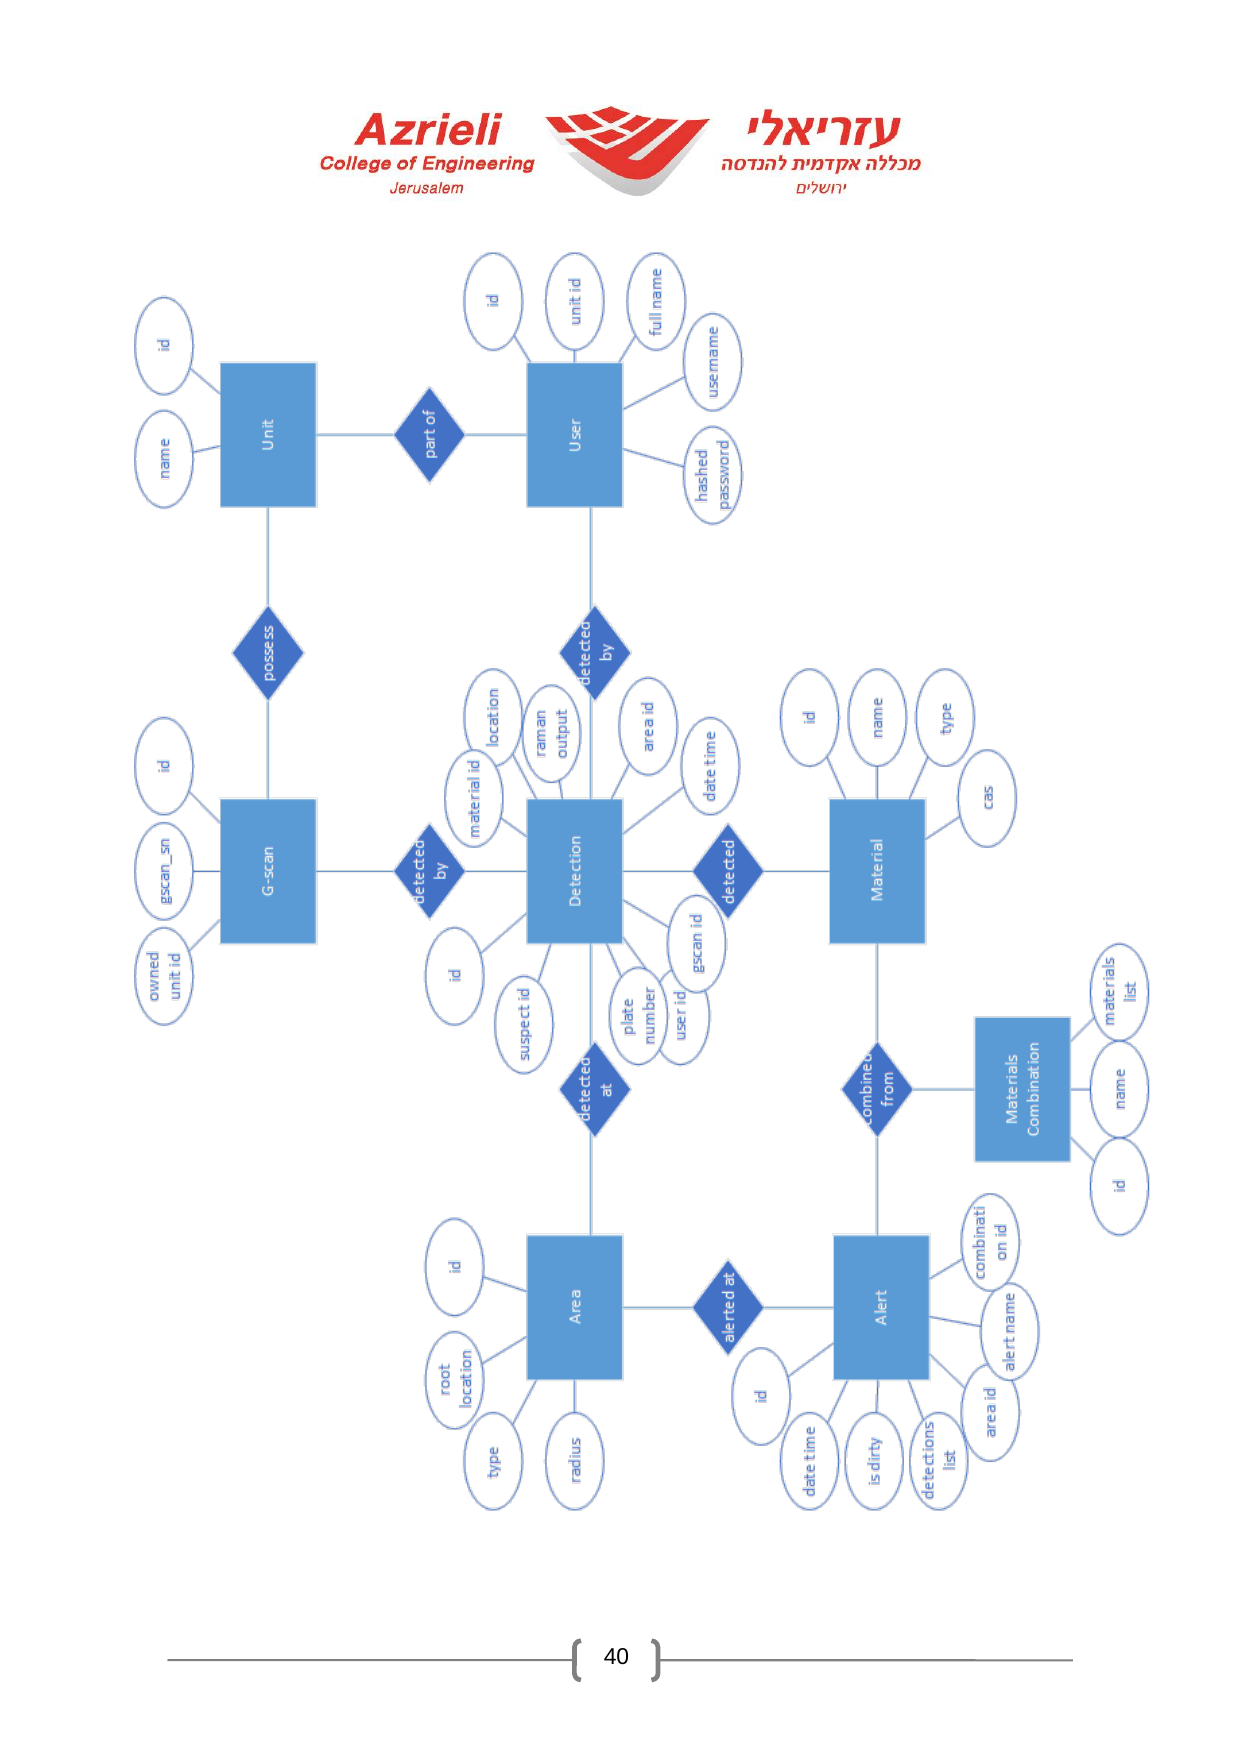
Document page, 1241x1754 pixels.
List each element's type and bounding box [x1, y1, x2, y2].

picture [42, 44, 1199, 221]
picture [133, 250, 1152, 1512]
